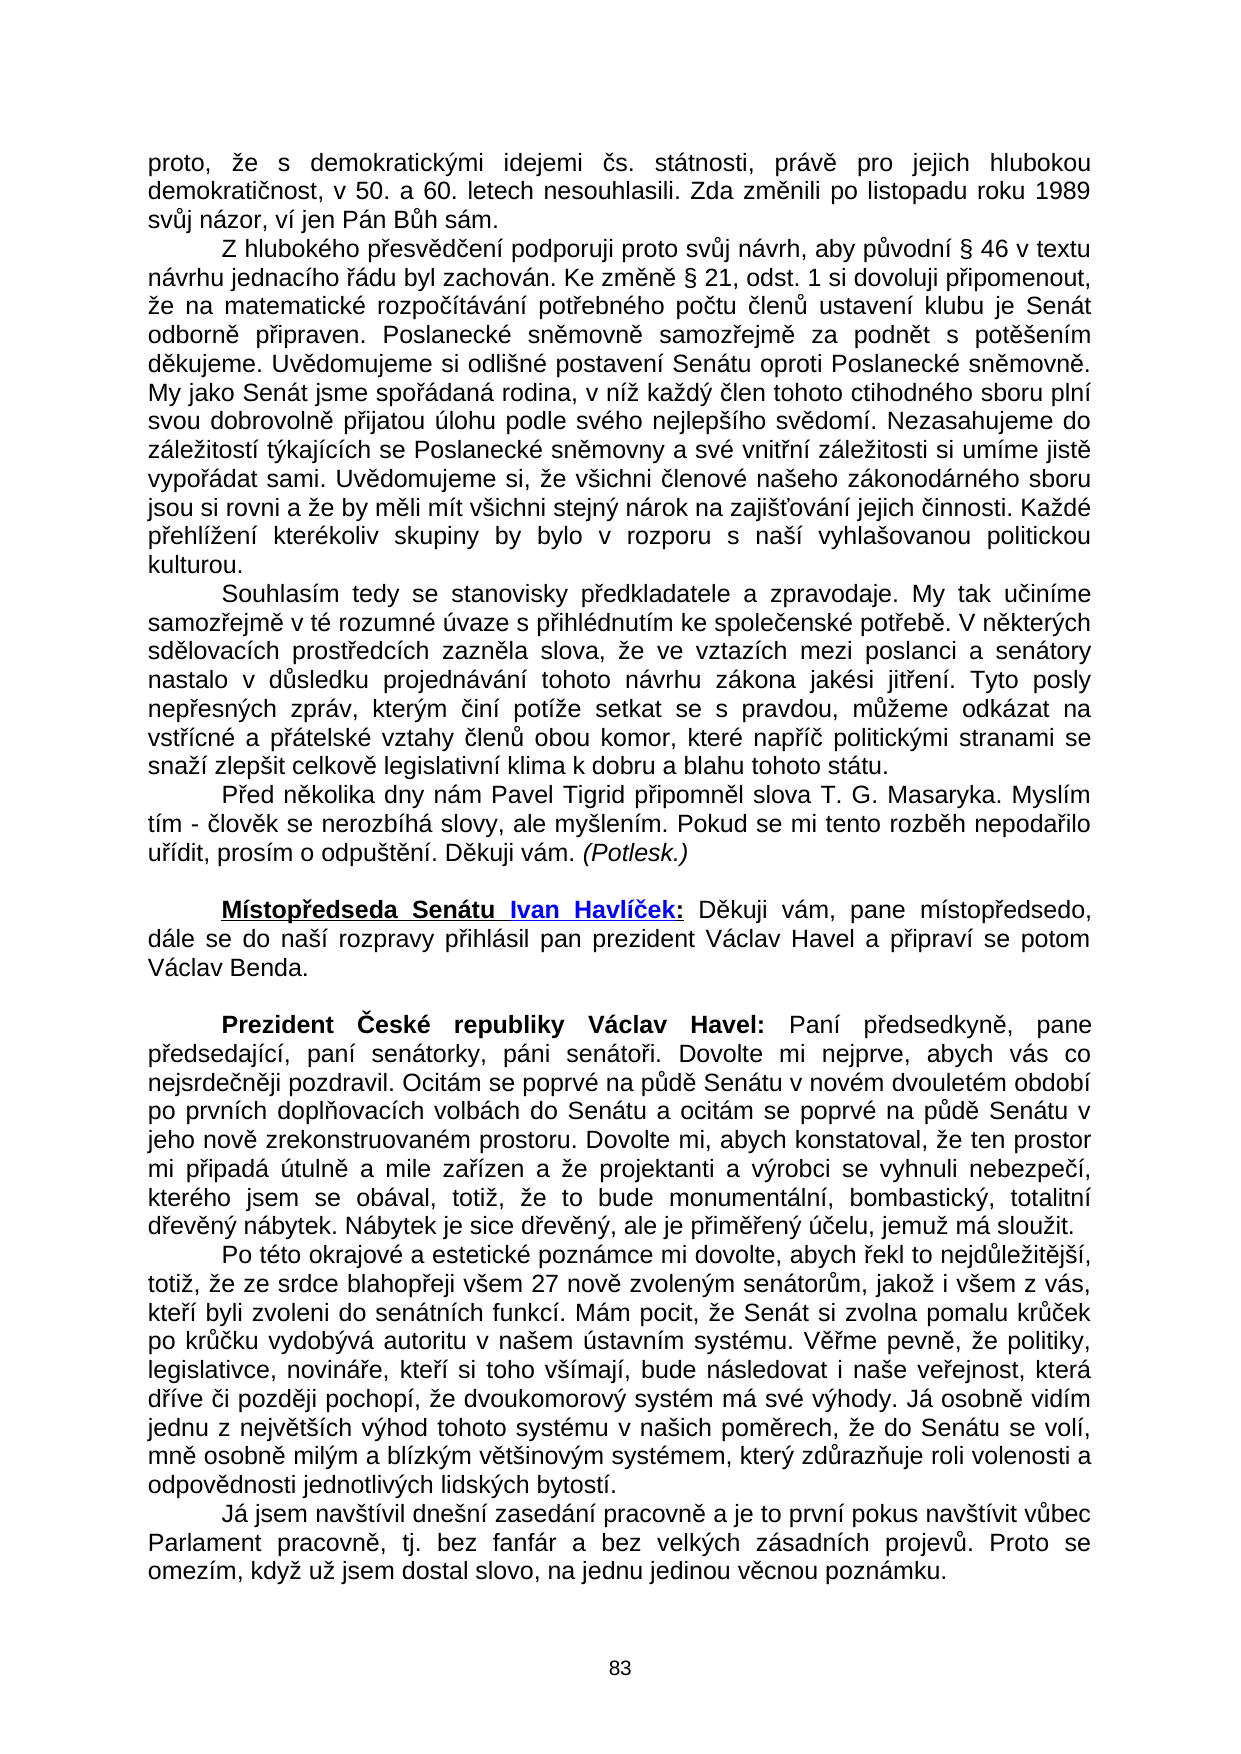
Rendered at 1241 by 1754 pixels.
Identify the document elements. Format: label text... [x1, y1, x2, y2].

text Před několika dny nám Pavel Tigrid připomněl slova T. G. Masaryka. Myslím tím - člověk se nerozbíhá slovy, ale myšlením. Pokud se mi tento rozběh nepodařilo uřídit, prosím o odpuštění. Děkuji vám. (Potlesk.) [148, 780, 1093, 866]
text Místopředseda Senátu Ivan Havlíček: Děkuji vám, pane místopředsedo, dále se do naší rozpravy přihlásil pan prezident Václav Havel a připraví se potom Václav Benda. [148, 895, 1093, 981]
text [148, 148, 1093, 234]
text Z hlubokého přesvědčení podporuji proto svůj návrh, aby původní § 46 v textu návrhu jednacího řádu byl zachován. Ke změně § 21, odst. 1 si dovoluji připomenout, že na matematické rozpočítávání potřebného počtu členů ustavení klubu je Senát odborně připraven. Poslanecké sněmovně samozřejmě za podnět s potěšením děkujeme. Uvědomujeme si odlišné postavení Senátu oproti Poslanecké sněmovně. My jako Senát jsme spořádaná rodina, v níž každý člen tohoto ctihodného sboru plní svou dobrovolně přijatou úlohu podle svého nejlepšího svědomí. Nezasahujeme do záležitostí týkajících se Poslanecké sněmovny a své vnitřní záležitosti si umíme jistě vypořádat sami. Uvědomujeme si, že všichni členové našeho zákonodárného sboru jsou si rovni a že by měli mít všichni stejný nárok na zajišťování jejich činnosti. Každé přehlížení kterékoliv skupiny by bylo v rozporu s naší vyhlašovanou politickou kulturou. [148, 234, 1093, 579]
text Prezident České republiky Václav Havel: Paní předsedkyně, pane předsedající, paní senátorky, páni senátoři. Dovolte mi nejprve, abych vás co nejsrdečněji pozdravil. Ocitám se poprvé na půdě Senátu v novém dvouletém období po prvních doplňovacích volbách do Senátu a ocitám se poprvé na půdě Senátu v jeho nově zrekonstruovaném prostoru. Dovolte mi, abych konstatoval, že ten prostor mi připadá útulně a mile zařízen a že projektanti a výrobci se vyhnuli nebezpečí, kterého jsem se obával, totiž, že to bude monumentální, bombastický, totalitní dřevěný nábytek. Nábytek je sice dřevěný, ale je přiměřený účelu, jemuž má sloužit. [148, 1010, 1093, 1240]
text Po této okrajové a estetické poznámce mi dovolte, abych řekl to nejdůležitější, totiž, že ze srdce blahopřeji všem 27 nově zvoleným senátorům, jakož i všem z vás, kteří byli zvoleni do senátních funkcí. Mám pocit, že Senát si zvolna pomalu krůček po krůčku vydobývá autoritu v našem ústavním systému. Věřme pevně, že politiky, legislativce, novináře, kteří si toho všímají, bude následovat i naše veřejnost, která dříve či později pochopí, že dvoukomorový systém má své výhody. Já osobně vidím jednu z největších výhod tohoto systému v našich poměrech, že do Senátu se volí, mně osobně milým a blízkým většinovým systémem, který zdůrazňuje roli volenosti a odpovědnosti jednotlivých lidských bytostí. [148, 1240, 1093, 1499]
text Souhlasím tedy se stanovisky předkladatele a zpravodaje. My tak učiníme samozřejmě v té rozumné úvaze s přihlédnutím ke společenské potřebě. V některých sdělovacích prostředcích zazněla slova, že ve vztazích mezi poslanci a senátory nastalo v důsledku projednávání tohoto návrhu zákona jakési jitření. Tyto posly nepřesných zpráv, kterým činí potíže setkat se s pravdou, můžeme odkázat na vstřícné a přátelské vztahy členů obou komor, které napříč politickými stranami se snaží zlepšit celkově legislativní klima k dobru a blahu tohoto státu. [148, 579, 1093, 780]
text Já jsem navštívil dnešní zasedání pracovně a je to první pokus navštívit vůbec Parlament pracovně, tj. bez fanfár a bez velkých zásadních projevů. Proto se omezím, když už jsem dostal slovo, na jednu jedinou věcnou poznámku. [148, 1499, 1093, 1585]
